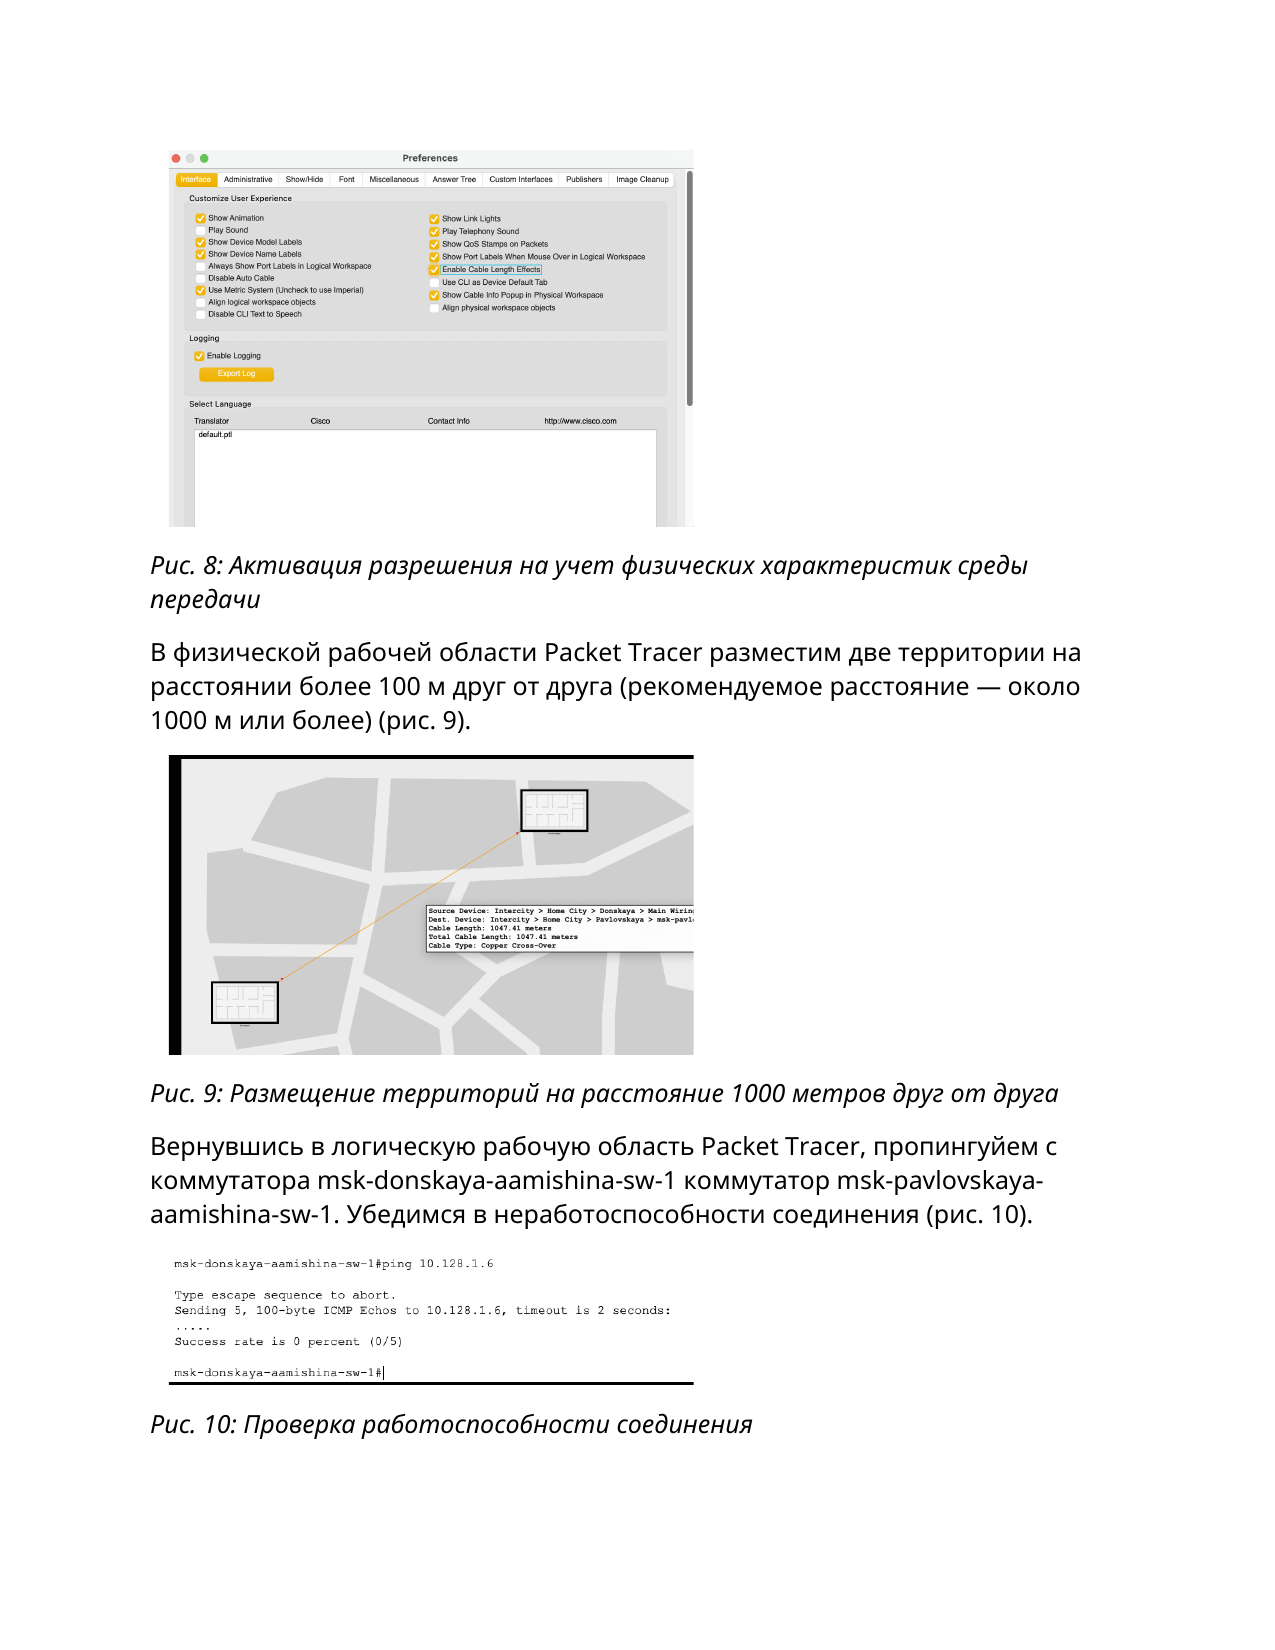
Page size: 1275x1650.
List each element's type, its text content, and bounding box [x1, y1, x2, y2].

text В физической рабочей области Packet Tracer разместим две территории на расстоянии более 100 м друг от друга (рекомендуемое расстояние — около 1000 м или более) (рис. 9). [150, 635, 1125, 737]
text Рис. 10: Проверка работоспособности соединения [150, 1406, 1125, 1440]
text Вернувшись в логическую рабочую область Packet Tracer, пропингуйем с коммутатора msk-donskaya-aamishina-sw-1 коммутатор msk-pavlovskaya-aamishina-sw-1. Убедимся в неработоспособности соединения (рис. 10). [150, 1129, 1125, 1231]
picture [168, 1249, 694, 1386]
text Рис. 8: Активация разрешения на учет физических характеристик среды передачи [150, 548, 1125, 616]
picture [168, 150, 694, 527]
text Рис. 9: Размещение территорий на расстояние 1000 метров друг от друга [150, 1076, 1125, 1110]
picture [168, 755, 694, 1055]
